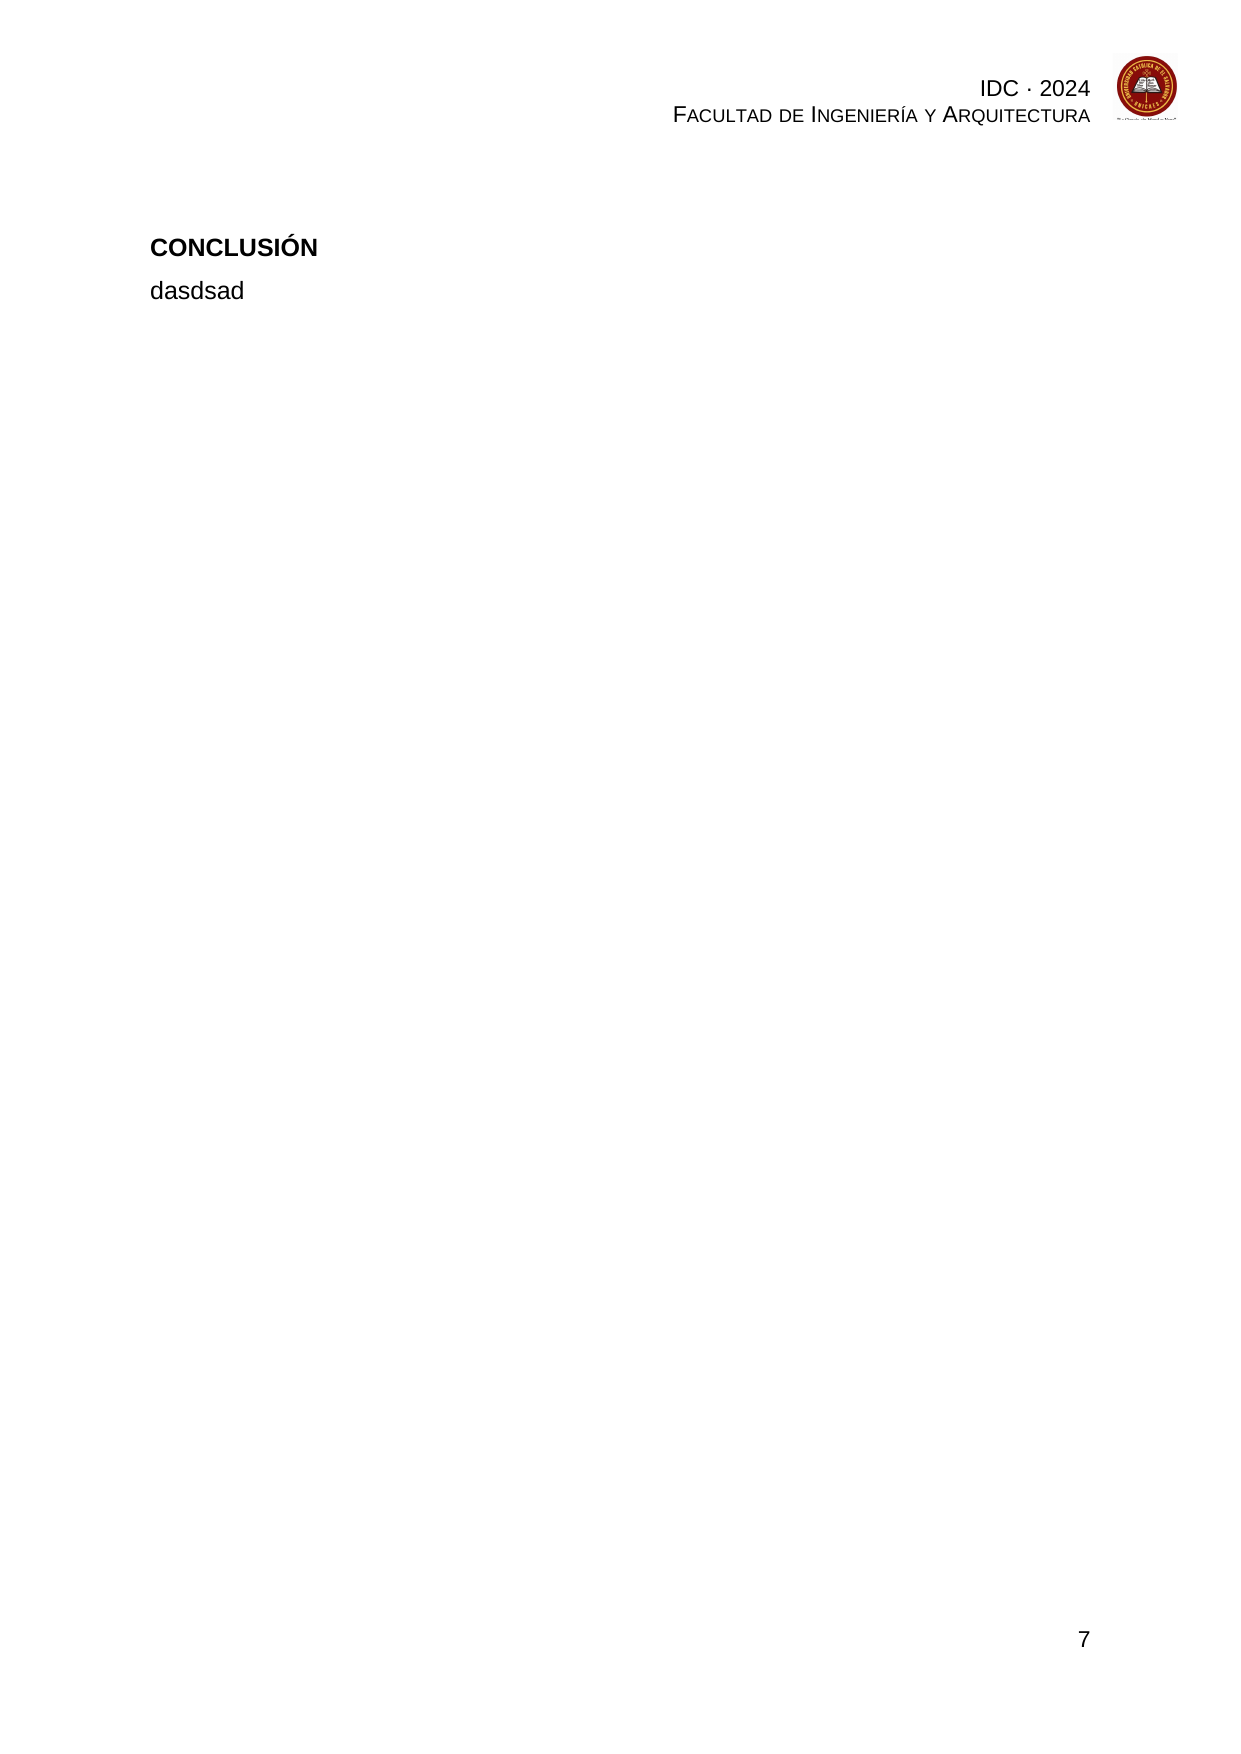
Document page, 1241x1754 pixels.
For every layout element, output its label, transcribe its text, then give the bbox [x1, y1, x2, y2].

text CONCLUSIÓN [150, 233, 1090, 262]
text dasdsad [150, 276, 1090, 305]
picture [1112, 53, 1178, 119]
